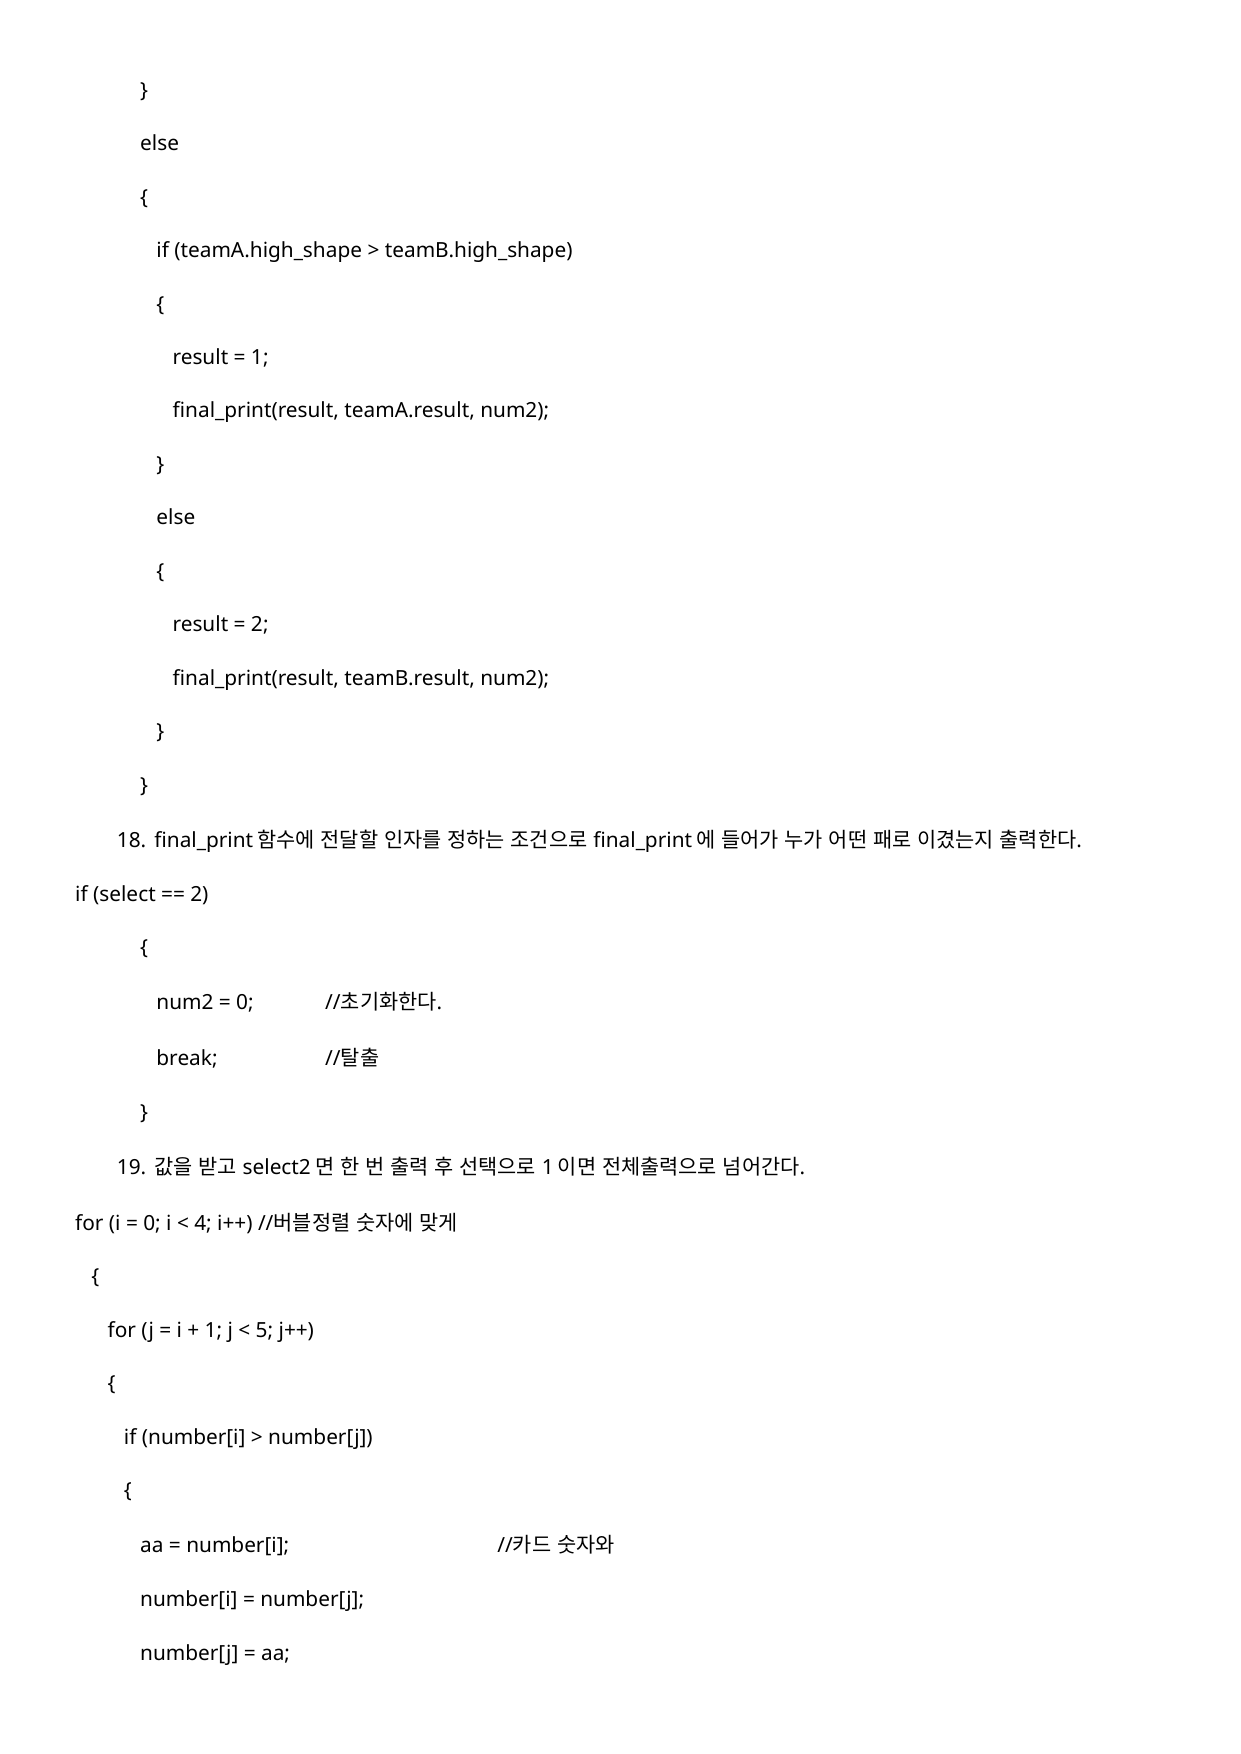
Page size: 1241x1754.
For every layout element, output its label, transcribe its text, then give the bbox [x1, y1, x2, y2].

text result = 2; [75, 609, 1165, 638]
text for (j = i + 1; j < 5; j++) [75, 1315, 1165, 1343]
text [75, 396, 1165, 424]
text { [75, 1368, 1165, 1397]
text else [75, 128, 1165, 157]
text } [75, 716, 1165, 745]
text { [75, 932, 1165, 961]
list 값을 받고 select2면 한 번 출력 후 선택으로 1이면 전체출력으로 넘어간다. [117, 1150, 1165, 1181]
text break; //탈출 [75, 1041, 1165, 1072]
text } [75, 75, 1165, 103]
text if (teamA.high_shape > teamB.high_shape) [75, 235, 1165, 264]
text { [75, 1262, 1165, 1290]
text { [75, 1475, 1165, 1504]
text number[j] = aa; [75, 1638, 1165, 1666]
text aa = number[i]; //카드 숫자와 [75, 1529, 1165, 1559]
text } [75, 1097, 1165, 1125]
text result = 1; [75, 342, 1165, 371]
text } [75, 770, 1165, 798]
text { [75, 289, 1165, 317]
text } [75, 449, 1165, 477]
text num2 = 0; //초기화한다. [75, 986, 1165, 1016]
text for (i = 0; i < 4; i++) //버블정렬 숫자에 맞게 [75, 1206, 1165, 1236]
text { [75, 182, 1165, 210]
text else [75, 502, 1165, 531]
text final_print(result, teamB.result, num2); [75, 663, 1165, 691]
list final_print함수에 전달할 인자를 정하는 조건으로 final_print에 들어가 누가 어떤 패로 이겼는지 출력한다. [117, 823, 1165, 853]
text number[i] = number[j]; [75, 1584, 1165, 1613]
text { [75, 556, 1165, 584]
text if (number[i] > number[j]) [75, 1422, 1165, 1450]
text if (select == 2) [75, 879, 1165, 907]
